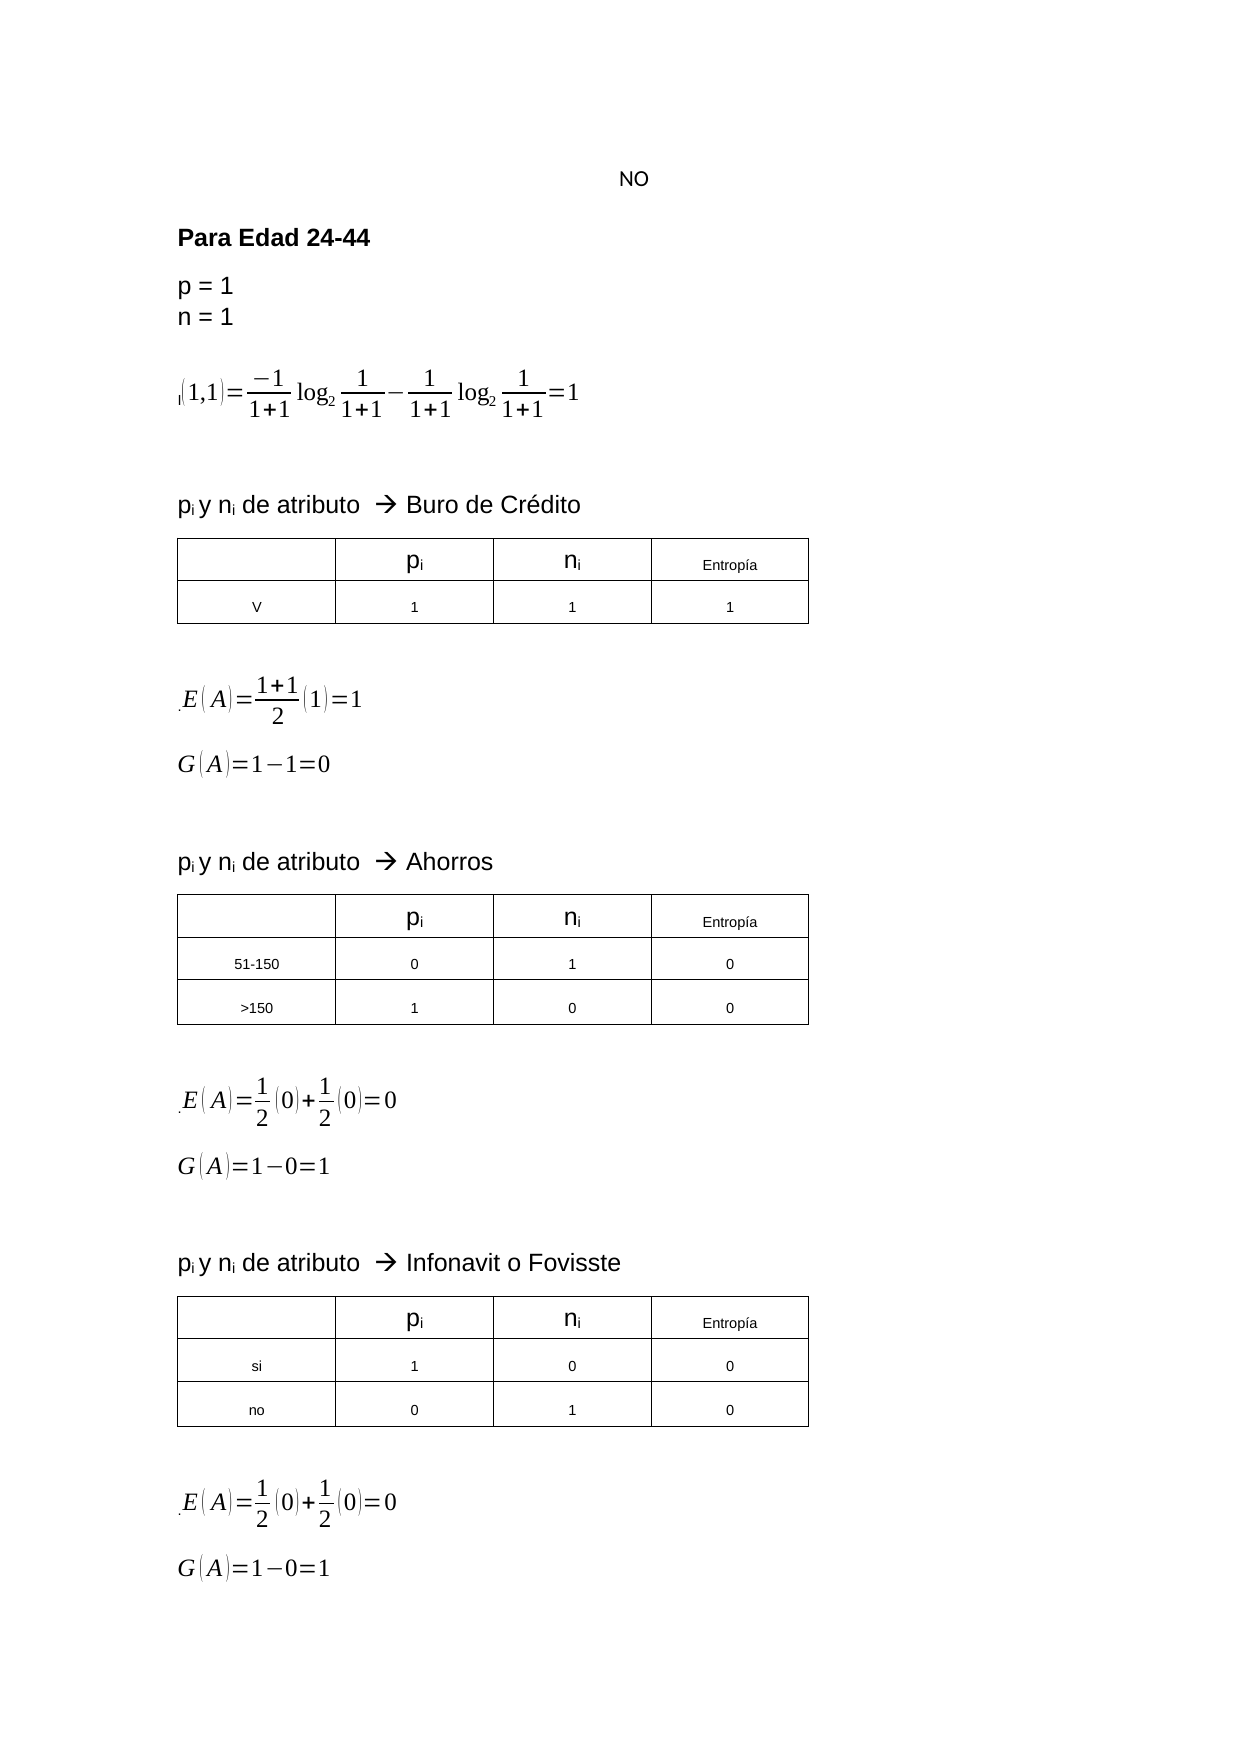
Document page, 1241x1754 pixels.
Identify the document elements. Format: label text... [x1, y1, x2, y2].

text p = 1 [177, 271, 1063, 300]
table_header [178, 895, 335, 937]
table_cell 0 [494, 1339, 651, 1381]
table_cell 1 [336, 1339, 493, 1381]
text . [177, 1474, 1063, 1533]
text . [177, 1073, 1063, 1132]
table_header Entropía [652, 1297, 808, 1338]
table_header [178, 1297, 335, 1338]
table_header pi [336, 895, 493, 937]
table_header [178, 539, 335, 580]
table_cell 1 [652, 581, 808, 622]
table_cell >150 [178, 980, 335, 1024]
table_cell 1 [336, 581, 493, 622]
table_header ni [494, 895, 651, 937]
table_cell 0 [652, 980, 808, 1024]
table_cell 0 [652, 1382, 808, 1426]
table_header Entropía [652, 539, 808, 580]
table_cell 51-150 [178, 938, 335, 979]
text . [177, 671, 1063, 730]
text pi y ni de atributo Ahorros [177, 846, 1063, 875]
table_cell 0 [336, 938, 493, 979]
table_cell 0 [652, 938, 808, 979]
table_cell 0 [336, 1382, 493, 1426]
table_cell 1 [336, 980, 493, 1024]
table_cell 1 [494, 1382, 651, 1426]
table_cell 0 [652, 1339, 808, 1381]
table_cell 1 [494, 938, 651, 979]
text pi y ni de atributo Infonavit o Fovisste [177, 1248, 1063, 1277]
table_header pi [336, 1297, 493, 1338]
table_cell si [178, 1339, 335, 1381]
table_cell 1 [494, 581, 651, 622]
text n = 1 [177, 302, 1063, 331]
text pi y ni de atributo Buro de Crédito [177, 490, 1063, 519]
text Para Edad 24-44 [177, 223, 1063, 252]
table_cell V [178, 581, 335, 622]
text I [177, 364, 1063, 423]
table_header pi [336, 539, 493, 580]
table_header Entropía [652, 895, 808, 937]
table_cell 0 [494, 980, 651, 1024]
table_header ni [494, 1297, 651, 1338]
table_cell no [178, 1382, 335, 1426]
table_header ni [494, 539, 651, 580]
